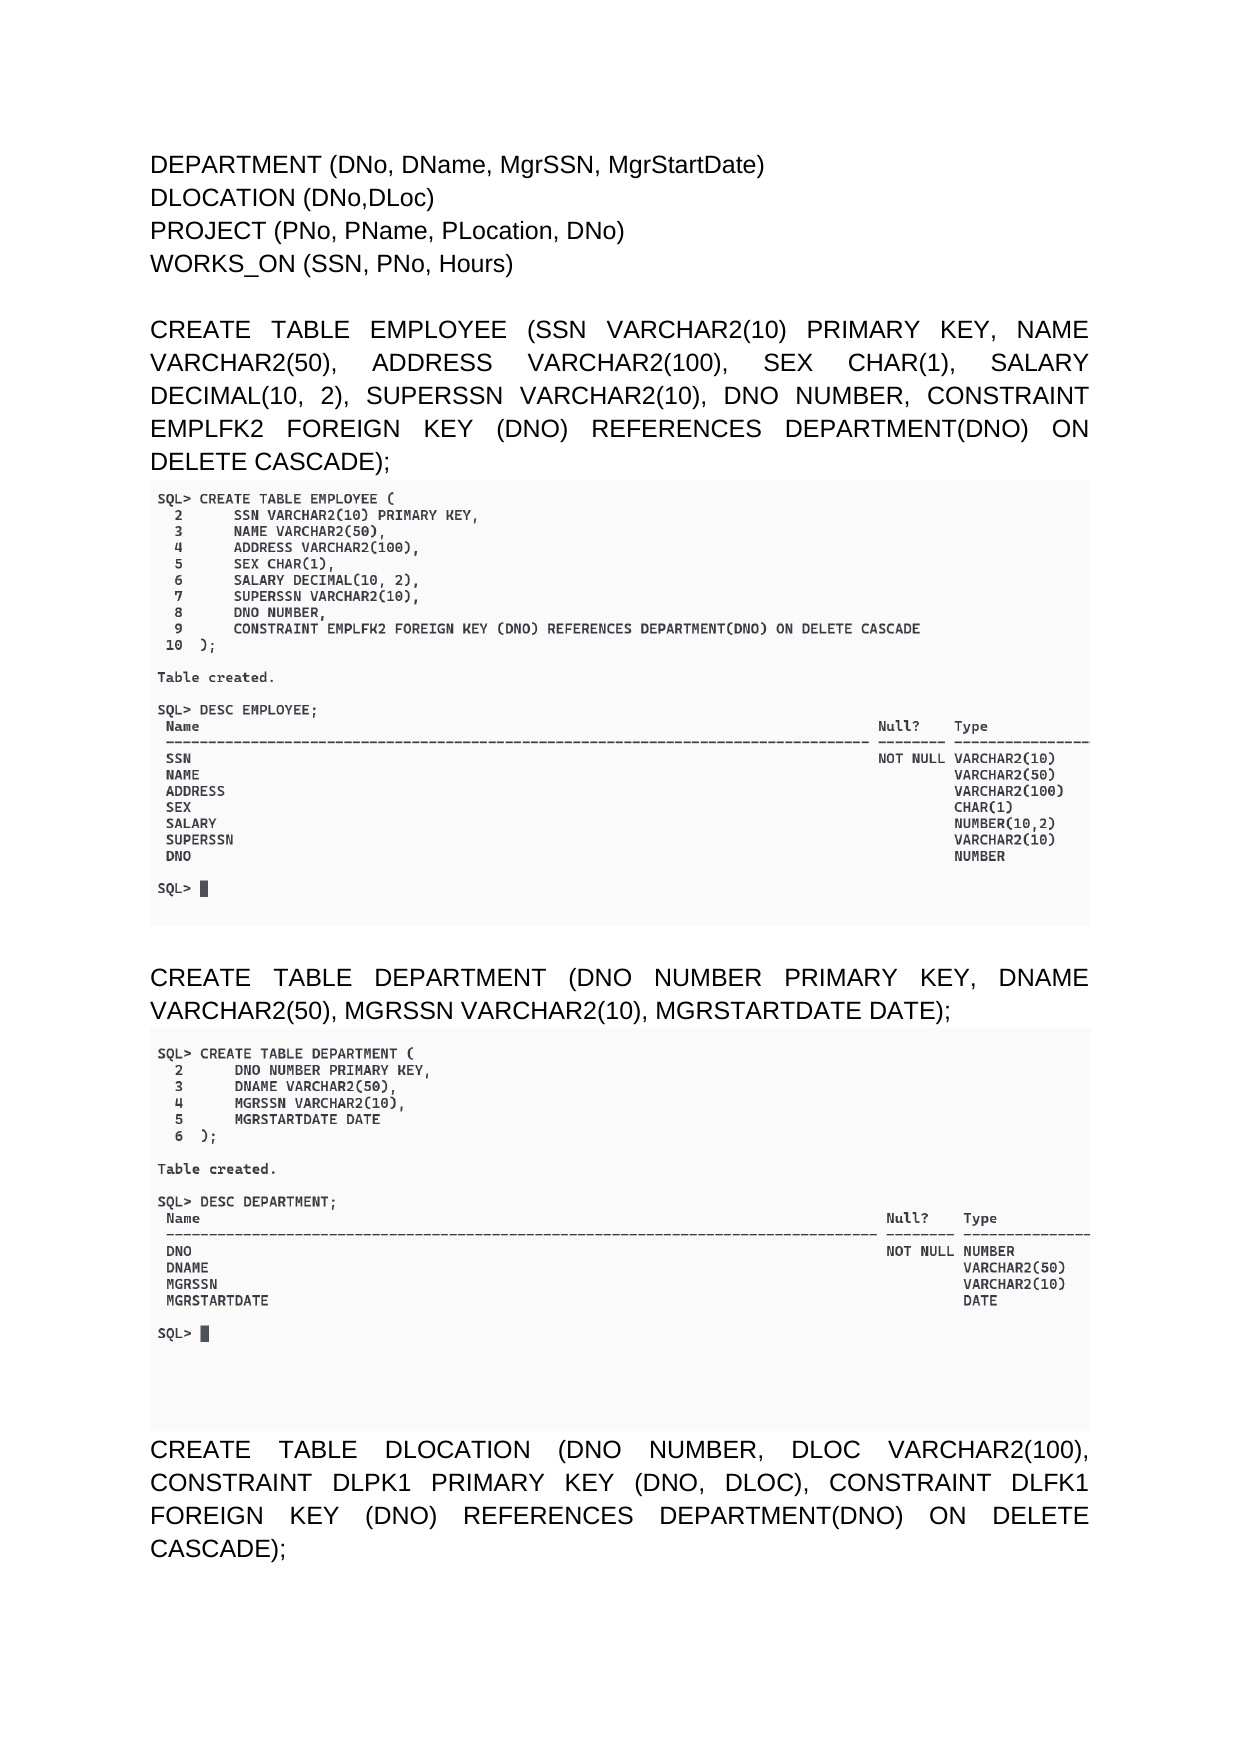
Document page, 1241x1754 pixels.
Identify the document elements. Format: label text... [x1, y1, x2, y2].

picture [150, 1028, 1091, 1431]
text CREATE TABLE EMPLOYEE (SSN VARCHAR2(10) PRIMARY KEY, NAME VARCHAR2(50), ADDRESS VARCHAR2(100), SEX CHAR(1), SALARY DECIMAL(10, 2), SUPERSSN VARCHAR2(10), DNO NUMBER, CONSTRAINT EMPLFK2 FOREIGN KEY (DNO) REFERENCES DEPARTMENT(DNO) ON DELETE CASCADE); [150, 315, 1090, 476]
text WORKS_ON (SSN, PNo, Hours) [150, 249, 1090, 278]
text PROJECT (PNo, PName, PLocation, DNo) [150, 216, 1090, 245]
text CREATE TABLE DEPARTMENT (DNO NUMBER PRIMARY KEY, DNAME VARCHAR2(50), MGRSSN VARCHAR2(10), MGRSTARTDATE DATE); [150, 963, 1090, 1025]
picture [150, 480, 1091, 926]
text CREATE TABLE DLOCATION (DNO NUMBER, DLOC VARCHAR2(100), CONSTRAINT DLPK1 PRIMARY KEY (DNO, DLOC), CONSTRAINT DLFK1 FOREIGN KEY (DNO) REFERENCES DEPARTMENT(DNO) ON DELETE CASCADE); [150, 1435, 1090, 1563]
text DEPARTMENT (DNo, DName, MgrSSN, MgrStartDate) [150, 150, 1090, 179]
text DLOCATION (DNo,DLoc) [150, 183, 1090, 212]
